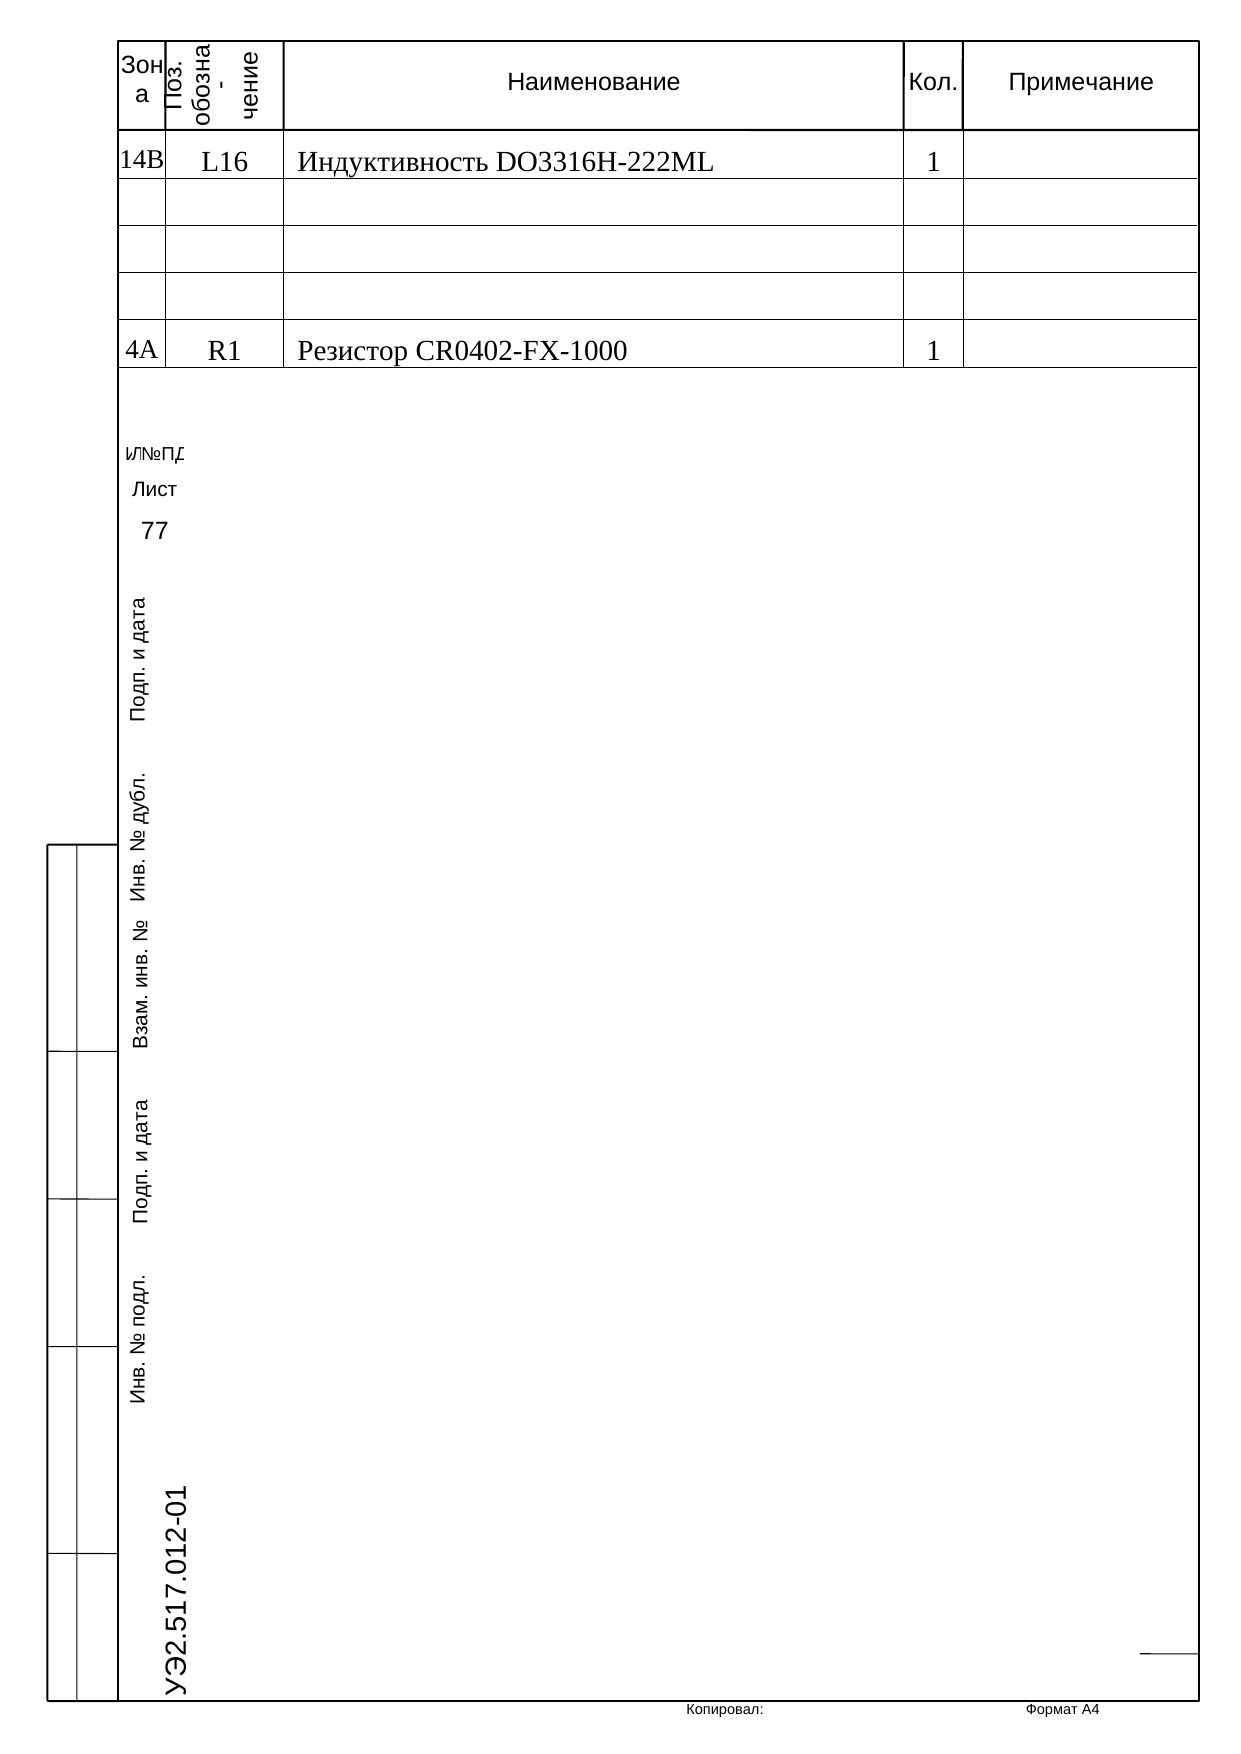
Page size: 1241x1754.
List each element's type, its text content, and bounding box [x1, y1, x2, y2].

table_cell 1 [904, 320, 963, 367]
table_cell [119, 179, 165, 225]
table_cell [119, 226, 165, 272]
table_cell Резистор CR0402-FX-1000 [284, 320, 903, 367]
table_cell [904, 273, 963, 319]
table_cell 14B [119, 131, 165, 177]
table_cell 1 [904, 131, 963, 177]
table_cell [284, 226, 903, 272]
table_cell [284, 273, 903, 319]
table_cell [904, 226, 963, 272]
table_cell [284, 179, 903, 225]
table_cell [964, 131, 1197, 177]
table_cell [964, 179, 1197, 225]
table_cell [166, 226, 283, 272]
table_cell [119, 273, 165, 319]
table_cell [964, 226, 1197, 272]
table_cell R1 [166, 320, 283, 367]
table_cell Индуктивность DO3316H-222ML [284, 131, 903, 177]
table_cell [964, 273, 1197, 319]
table_cell [166, 273, 283, 319]
table_cell [904, 179, 963, 225]
table_cell 4A [119, 320, 165, 367]
table_cell [964, 320, 1197, 367]
table_cell [166, 179, 283, 225]
table_cell L16 [166, 131, 283, 177]
